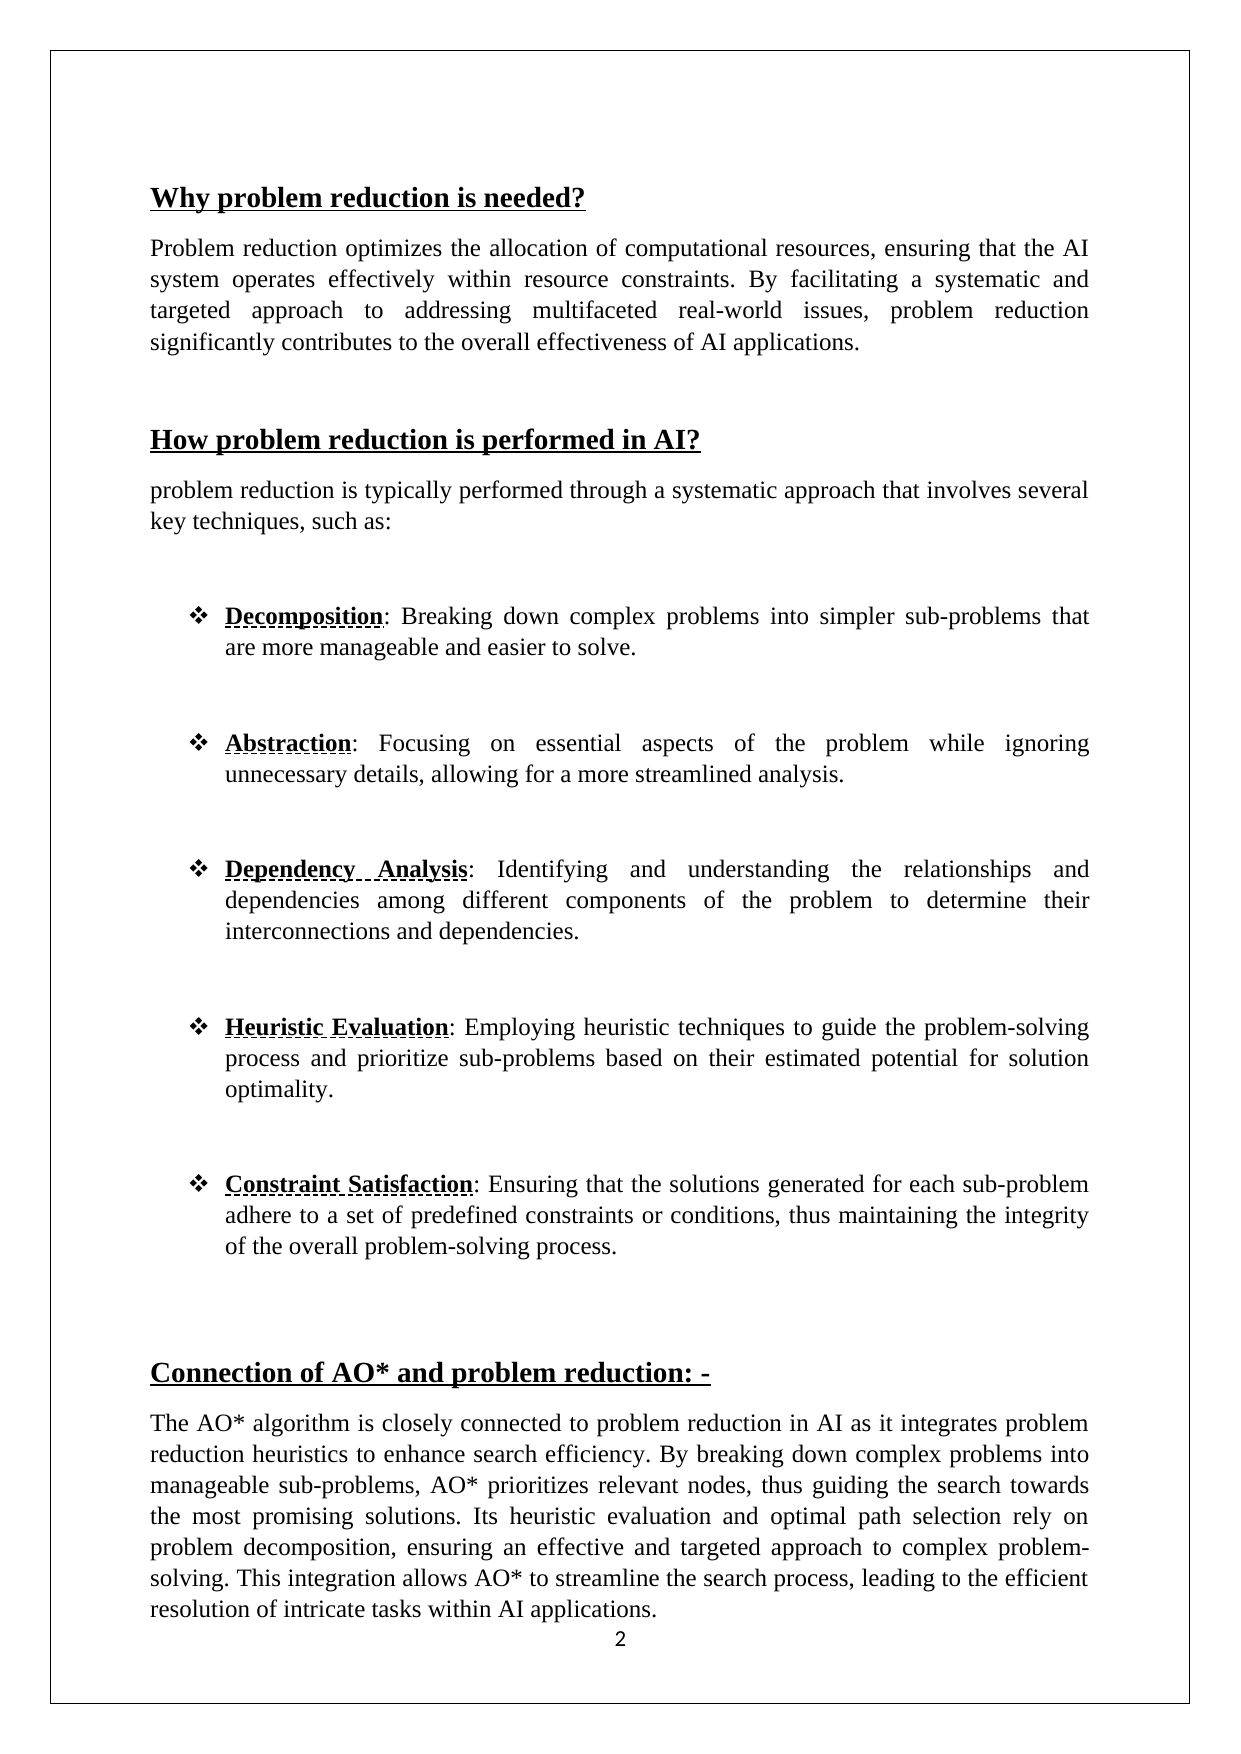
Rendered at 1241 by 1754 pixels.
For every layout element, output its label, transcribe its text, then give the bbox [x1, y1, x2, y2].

text How problem reduction is performed in AI? [150, 422, 1090, 456]
list Decomposition: Breaking down complex problems into simpler sub-problems that are more manageable and easier to solve. [187, 601, 1090, 661]
text Why problem reduction is needed? [150, 181, 1090, 214]
text Problem reduction optimizes the allocation of computational resources, ensuring that the AI system operates effectively within resource constraints. By facilitating a systematic and targeted approach to addressing multifaceted real-world issues, problem reduction significantly contributes to the overall effectiveness of AI applications. [150, 233, 1090, 355]
text Connection of AO* and problem reduction: - [150, 1355, 1090, 1389]
list Abstraction: Focusing on essential aspects of the problem while ignoring unnecessary details, allowing for a more streamlined analysis. [187, 728, 1090, 787]
list Constraint Satisfaction: Ensuring that the solutions generated for each sub-problem adhere to a set of predefined constraints or conditions, thus maintaining the integrity of the overall problem-solving process. [187, 1169, 1090, 1260]
text The AO* algorithm is closely connected to problem reduction in AI as it integrates problem reduction heuristics to enhance search efficiency. By breaking down complex problems into manageable sub-problems, AO* prioritizes relevant nodes, thus guiding the search towards the most promising solutions. Its heuristic evaluation and optimal path selection rely on problem decomposition, ensuring an effective and targeted approach to complex problem-solving. This integration allows AO* to streamline the search process, leading to the efficient resolution of intricate tasks within AI applications. [150, 1408, 1090, 1623]
text problem reduction is typically performed through a systematic approach that involves several key techniques, such as: [150, 475, 1090, 534]
list Dependency Analysis: Identifying and understanding the relationships and dependencies among different components of the problem to determine their interconnections and dependencies. [187, 854, 1090, 945]
list Heuristic Evaluation: Employing heuristic techniques to guide the problem-solving process and prioritize sub-problems based on their estimated potential for solution optimality. [187, 1012, 1090, 1102]
